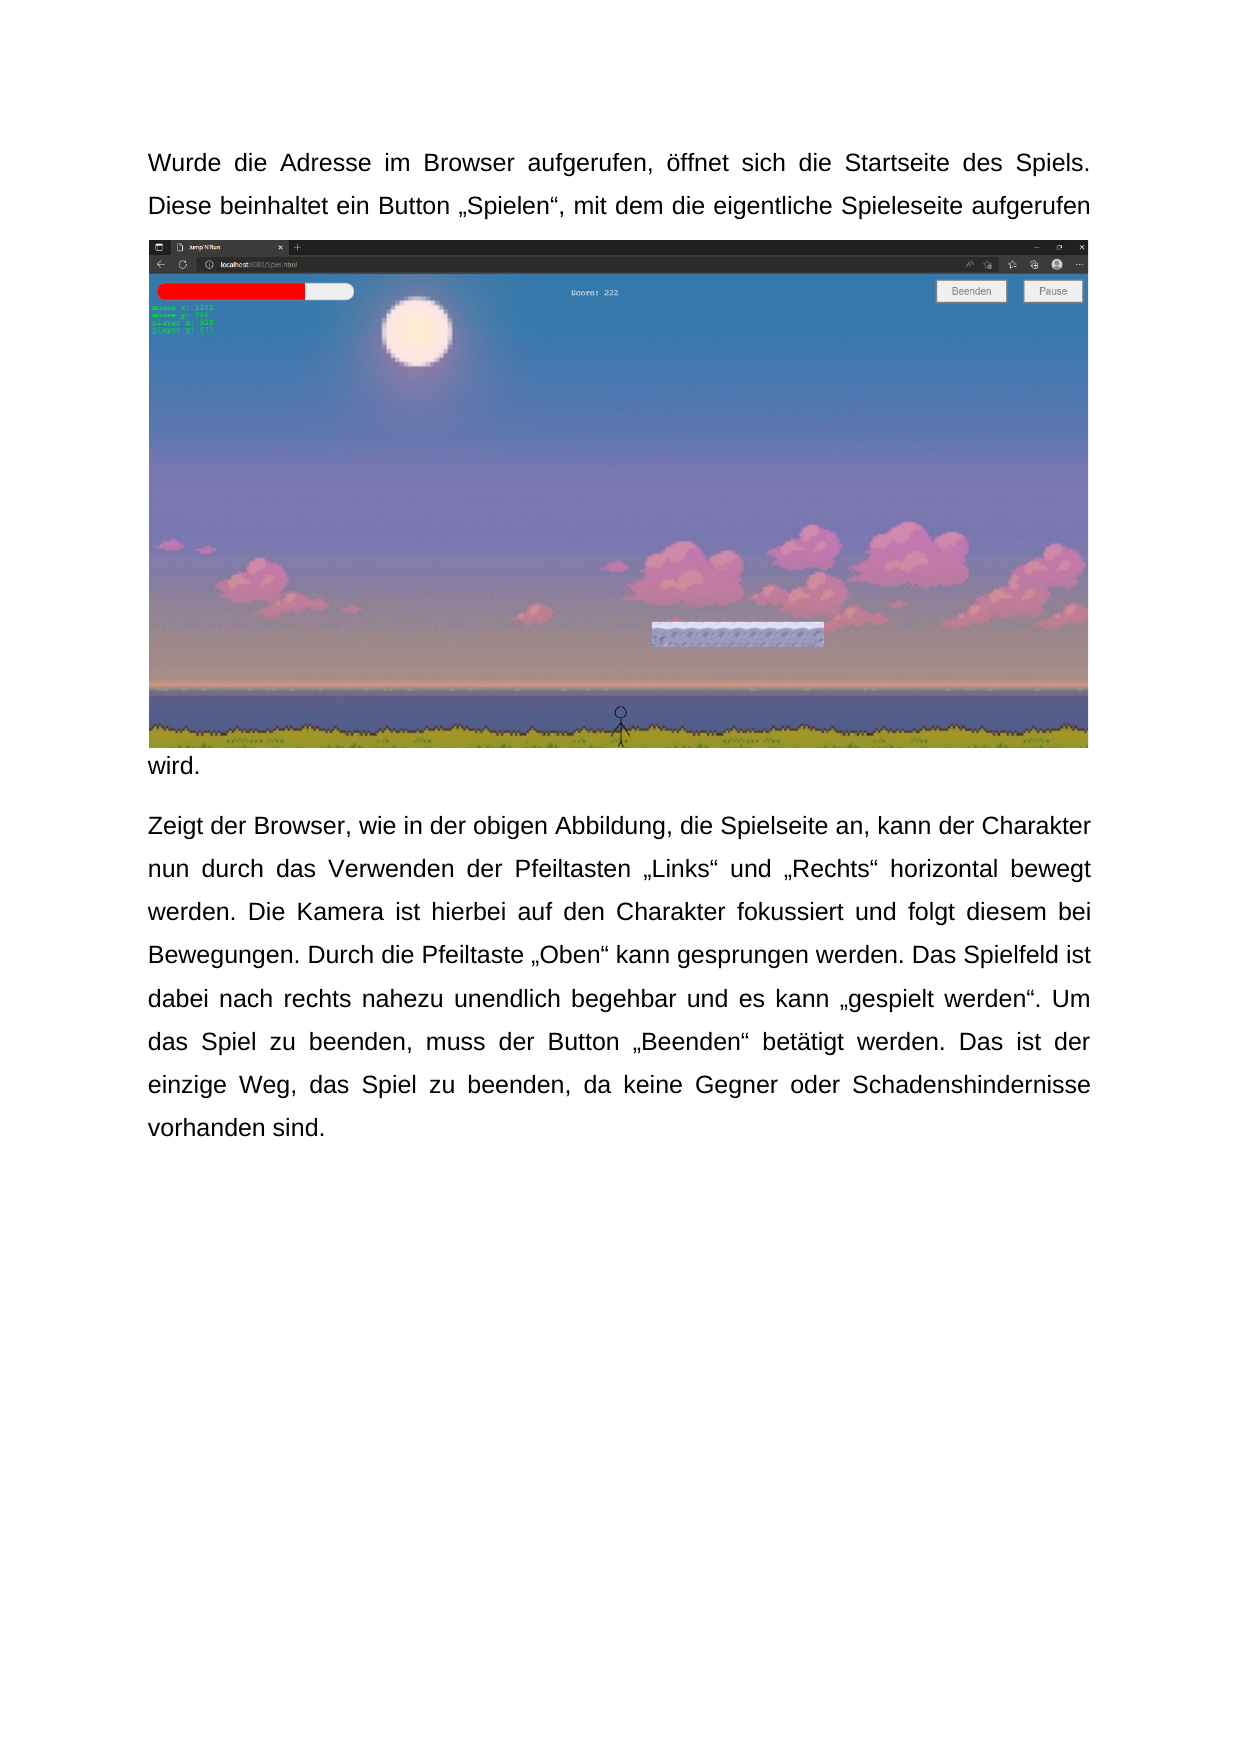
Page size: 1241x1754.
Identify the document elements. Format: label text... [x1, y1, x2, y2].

text Zeigt der Browser, wie in der obigen Abbildung, die Spielseite an, kann der Charakter nun durch das Verwenden der Pfeiltasten „Links“ und „Rechts“ horizontal bewegt werden. Die Kamera ist hierbei auf den Charakter fokussiert und folgt diesem bei Bewegungen. Durch die Pfeiltaste „Oben“ kann gesprungen werden. Das Spielfeld ist dabei nach rechts nahezu unendlich begehbar und es kann „gespielt werden“. Um das Spiel zu beenden, muss der Button „Beenden“ betätigt werden. Das ist der einzige Weg, das Spiel zu beenden, da keine Gegner oder Schadenshindernisse vorhanden sind. [148, 811, 1093, 1142]
picture [147, 240, 1088, 747]
